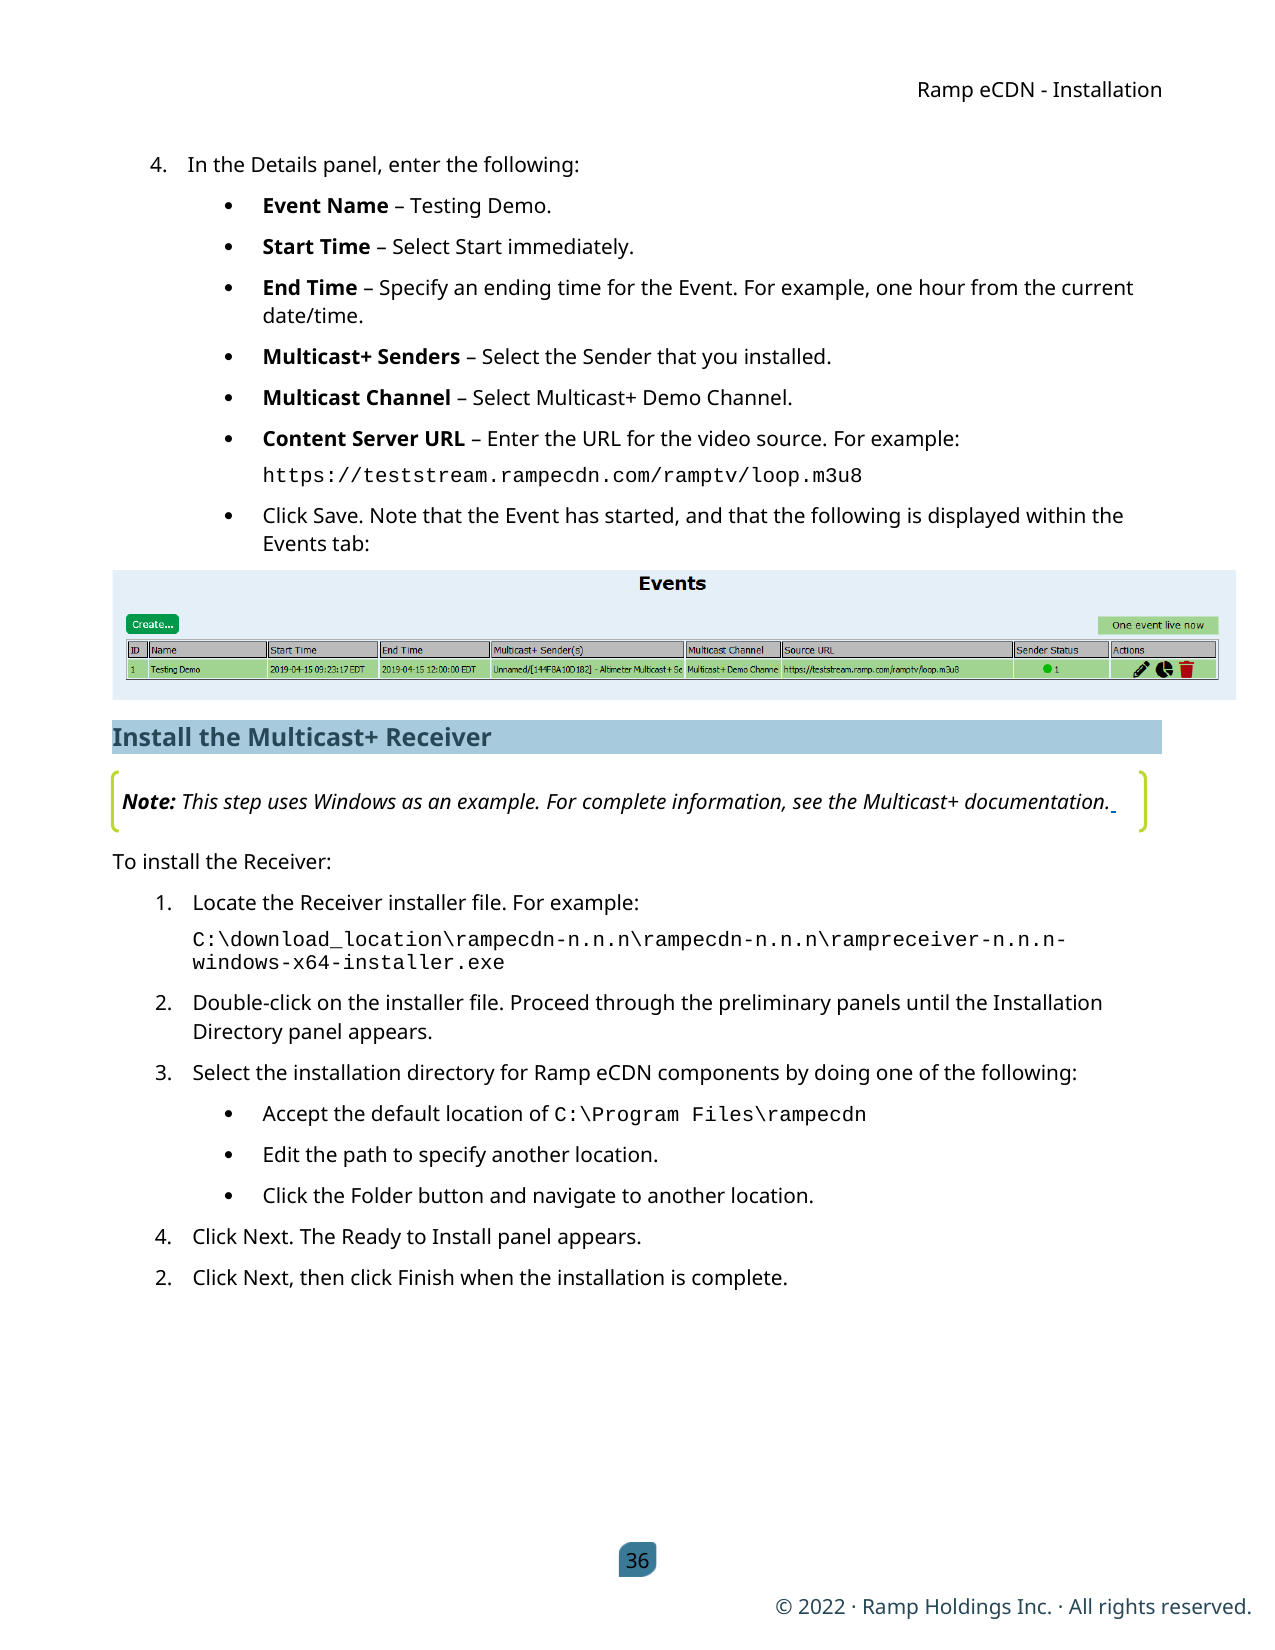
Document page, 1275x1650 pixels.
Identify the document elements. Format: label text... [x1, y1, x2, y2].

list Event Name – Testing Demo. [225, 191, 1162, 219]
list Multicast Channel – Select Multicast+ Demo Channel. [225, 383, 1162, 412]
list Edit the path to specify another location. [225, 1140, 1162, 1168]
list Select the installation directory for Ramp eCDN components by doing one of the following: [155, 1058, 1162, 1086]
list Double-click on the installer file. Proceed through the preliminary panels until the Installation Directory panel appears. [155, 988, 1162, 1045]
list Accept the default location of C:\Program Files\rampecdn [225, 1099, 1162, 1127]
list Click Next. The Ready to Install panel appears. [154, 1222, 1162, 1250]
list In the Details panel, enter the following: [150, 150, 1162, 178]
list Click Next, then click Finish when the installation is complete. [155, 1263, 1162, 1291]
list Click Save. Note that the Event has started, and that the following is displayed within the Events tab: [225, 501, 1162, 558]
text C:\download_location\rampecdn-n.n.n\rampecdn-n.n.n\rampreceiver-n.n.n-windows-x64-installer.exe [192, 929, 1162, 976]
list End Time – Specify an ending time for the Event. For example, one hour from the current date/time. [225, 273, 1162, 330]
subtitle Install the Multicast+ Receiver [112, 720, 1162, 754]
list Multicast+ Senders – Select the Sender that you installed. [225, 342, 1162, 371]
text https://teststream.rampecdn.com/ramptv/loop.m3u8 [262, 465, 1162, 489]
text To install the Receiver: [112, 847, 1162, 875]
list Content Server URL – Enter the URL for the video source. For example: [225, 424, 1162, 452]
picture [618, 1542, 657, 1577]
list Click the Folder button and navigate to another location. [225, 1181, 1162, 1209]
picture [112, 570, 1237, 700]
list Locate the Receiver installer file. For example: [155, 888, 1162, 916]
list Start Time – Select Start immediately. [225, 232, 1162, 260]
